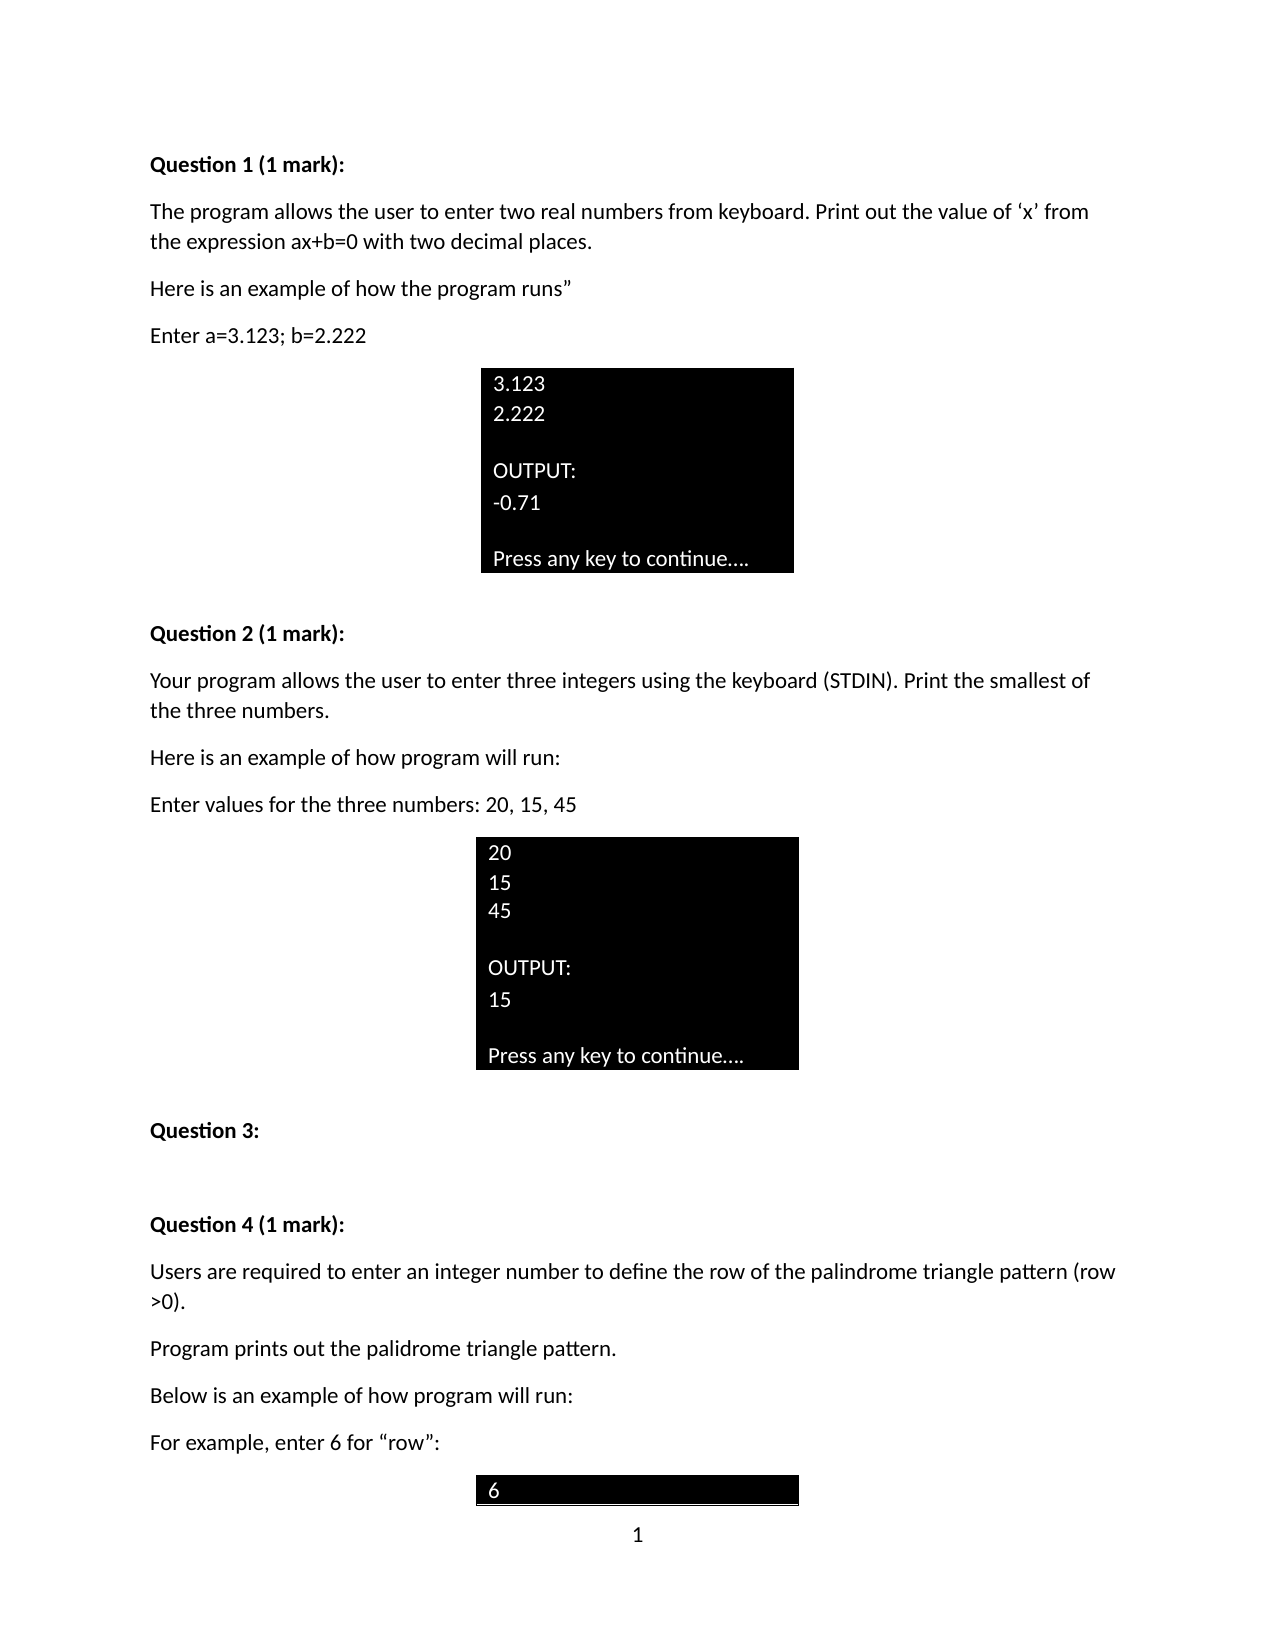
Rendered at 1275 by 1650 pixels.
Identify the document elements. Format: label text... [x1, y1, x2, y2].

table_cell 15 Press any key to continue…. [477, 985, 798, 1069]
text Enter a=3.123; b=2.222 [150, 321, 1125, 349]
table_header 6 [477, 1476, 798, 1504]
text Your program allows the user to enter three integers using the keyboard (STDIN). Print the smallest of the three numbers. [150, 666, 1125, 725]
text Question 1 (1 mark): [150, 150, 1125, 178]
text Question 2 (1 mark): [150, 619, 1125, 648]
table_cell -0.71 Press any key to continue…. [482, 488, 793, 572]
text Here is an example of how program will run: [150, 743, 1125, 772]
table_cell 2.222 [482, 399, 793, 427]
table_cell OUTPUT: [477, 925, 798, 984]
table_header 20 [477, 838, 798, 867]
text Below is an example of how program will run: [150, 1381, 1125, 1409]
table_cell 15 45 [477, 868, 798, 924]
text The program allows the user to enter two real numbers from keyboard. Print out the value of ‘x’ from the expression ax+b=0 with two decimal places. [150, 197, 1125, 255]
text Question 4 (1 mark): [150, 1210, 1125, 1238]
table_cell OUTPUT: [482, 428, 793, 487]
text Program prints out the palidrome triangle pattern. [150, 1334, 1125, 1362]
text Here is an example of how the program runs” [150, 274, 1125, 302]
text Question 3: [150, 1117, 1125, 1145]
text Enter values for the three numbers: 20, 15, 45 [150, 790, 1125, 818]
text For example, enter 6 for “row”: [150, 1428, 1125, 1456]
table_header 3.123 [482, 369, 793, 398]
text Users are required to enter an integer number to define the row of the palindrome triangle pattern (row >0). [150, 1257, 1125, 1316]
